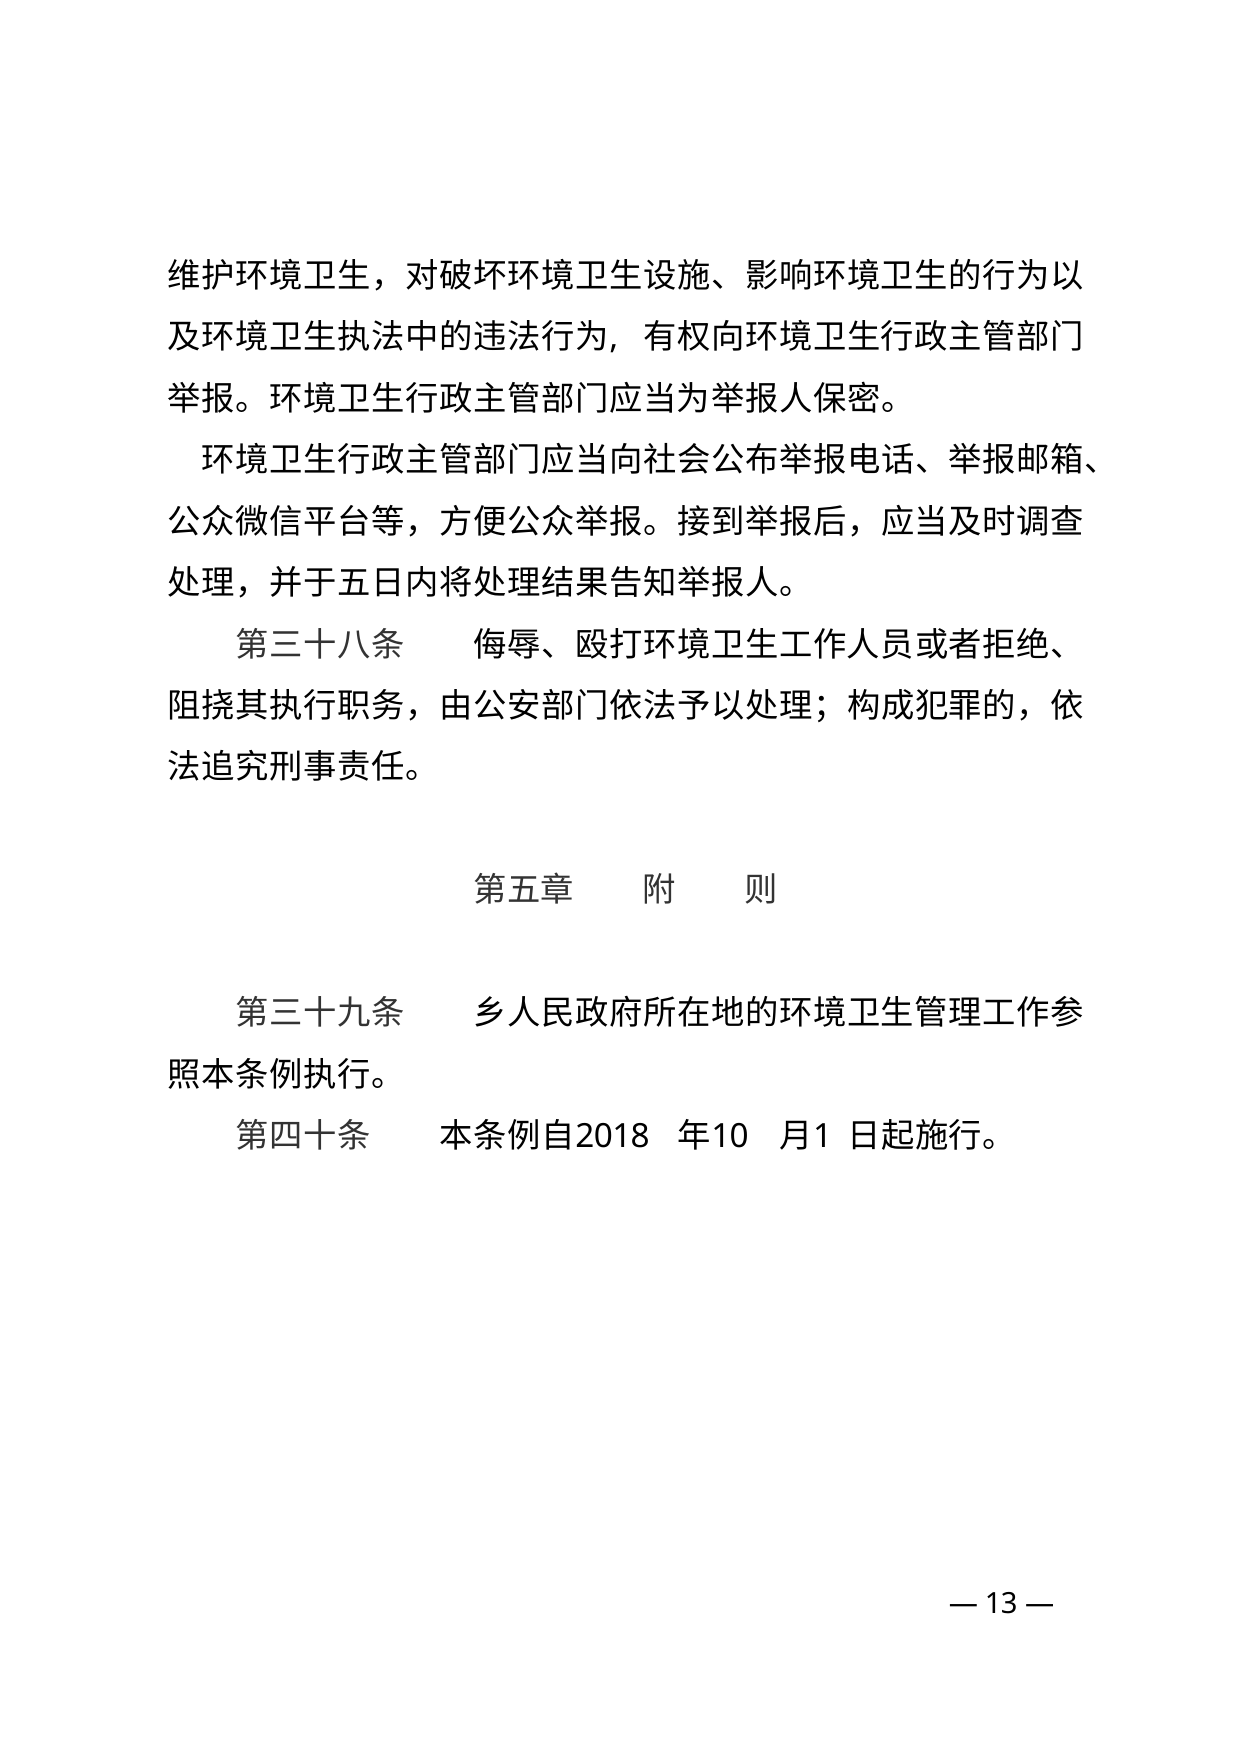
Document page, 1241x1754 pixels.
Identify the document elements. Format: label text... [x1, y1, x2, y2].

text 第三十九条 乡人民政府所在地的环境卫生管理工作参照本条例执行。 [168, 979, 1084, 1102]
text 第五章 附 则 [168, 857, 1084, 918]
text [168, 242, 1084, 611]
text 第三十八条 侮辱、殴打环境卫生工作人员或者拒绝、阻挠其执行职务，由公安部门依法予以处理；构成犯罪的，依法追究刑事责任。 [168, 611, 1084, 795]
text 第四十条 本条例自2018年10月1日起施行。 [168, 1102, 1084, 1164]
